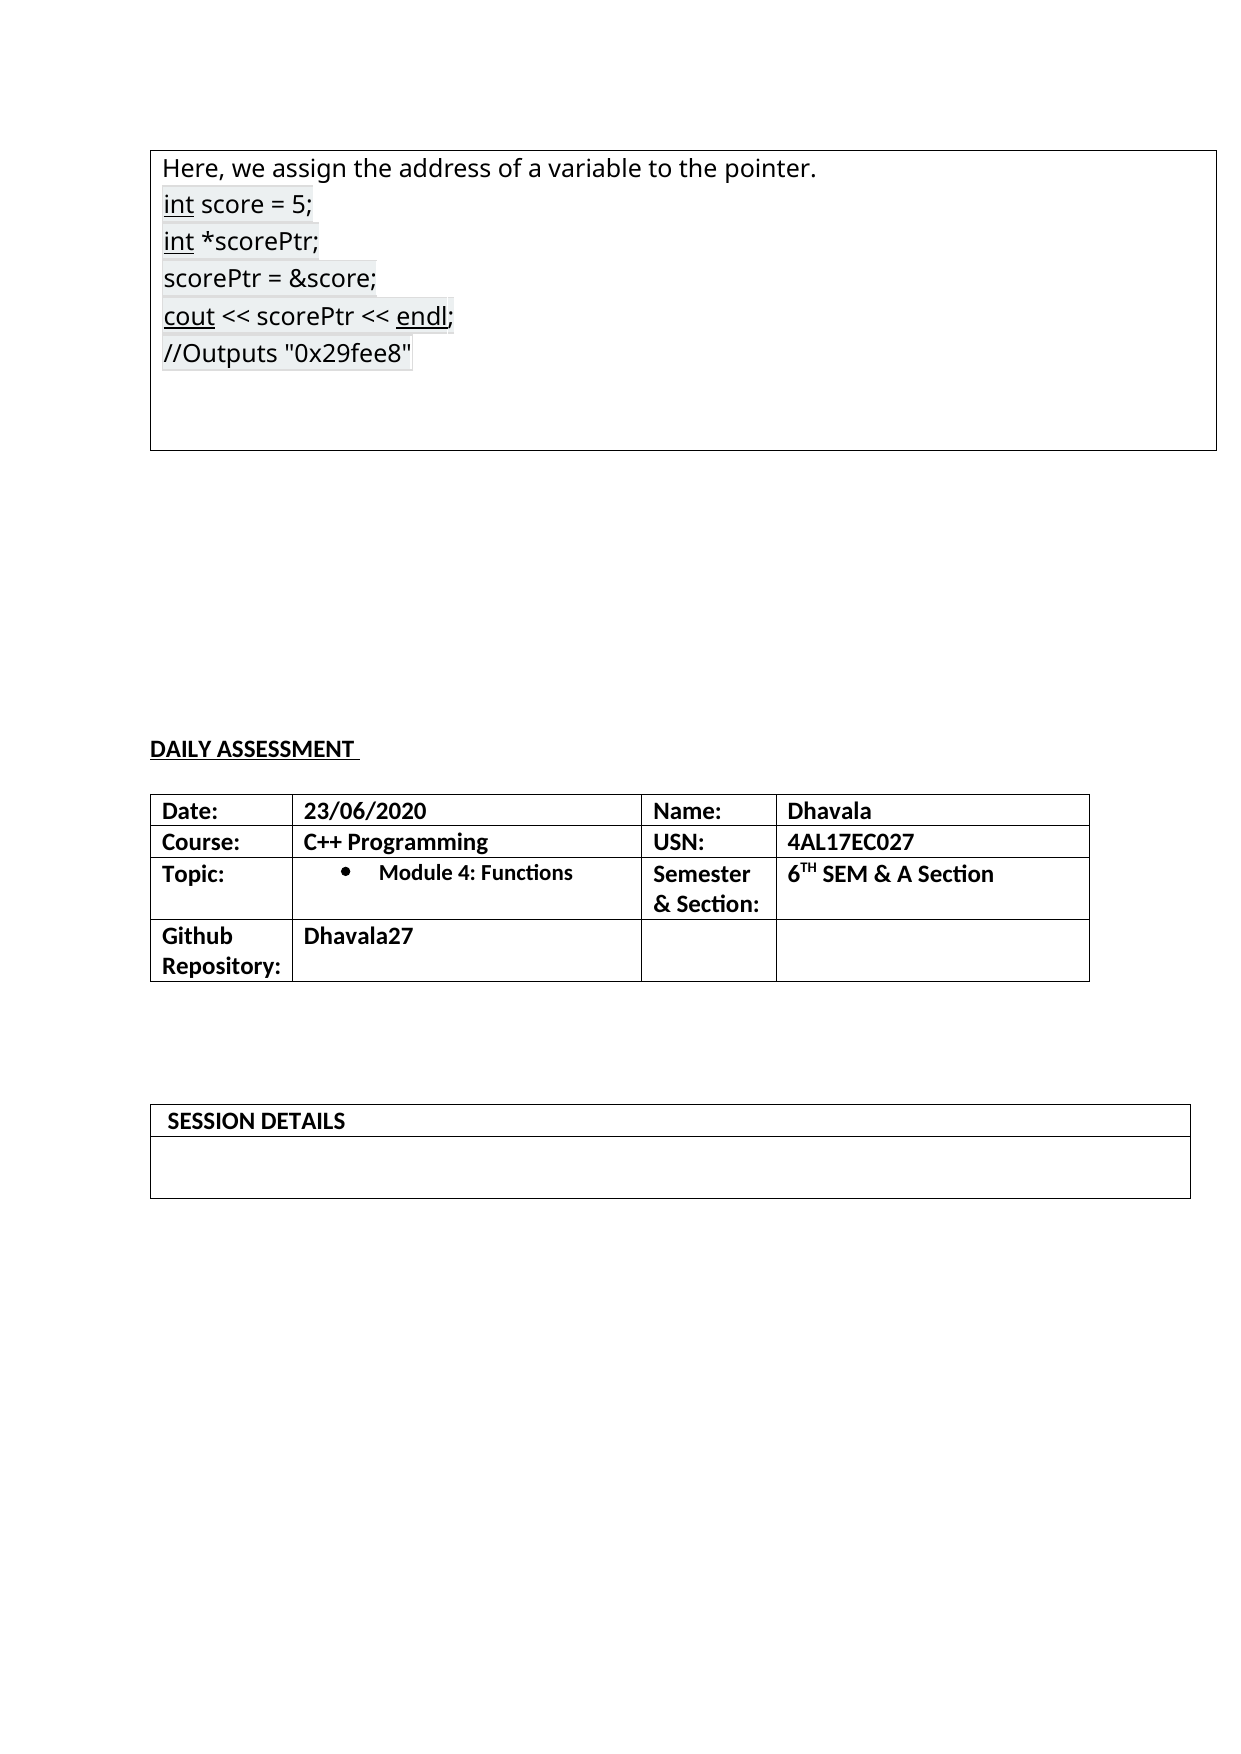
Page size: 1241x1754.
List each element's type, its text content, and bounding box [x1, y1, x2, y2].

table_header SESSION DETAILS [151, 1105, 1190, 1136]
table_cell 6TH SEM & A Section [777, 858, 1089, 919]
table_cell Semester & Section: [642, 858, 776, 919]
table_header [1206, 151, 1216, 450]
table_cell Github Repository: [151, 920, 292, 981]
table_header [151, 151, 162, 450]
table_header Name: [642, 795, 776, 825]
table_cell [642, 920, 776, 981]
table_header 23/06/2020 [293, 795, 641, 825]
table_cell 4AL17EC027 [777, 826, 1089, 857]
table_cell [777, 920, 1089, 981]
table_cell Dhavala27 [293, 920, 641, 981]
table_cell C++ Programming [293, 826, 641, 857]
table_header Dhavala [777, 795, 1089, 825]
text DAILY ASSESSMENT [150, 733, 1090, 763]
table_cell [151, 1137, 1190, 1198]
table_header Date: [151, 795, 292, 825]
table_cell Topic: [151, 858, 292, 919]
table_cell USN: [642, 826, 776, 857]
table_cell Module 4: Functions [293, 858, 641, 919]
table_cell Course: [151, 826, 292, 857]
